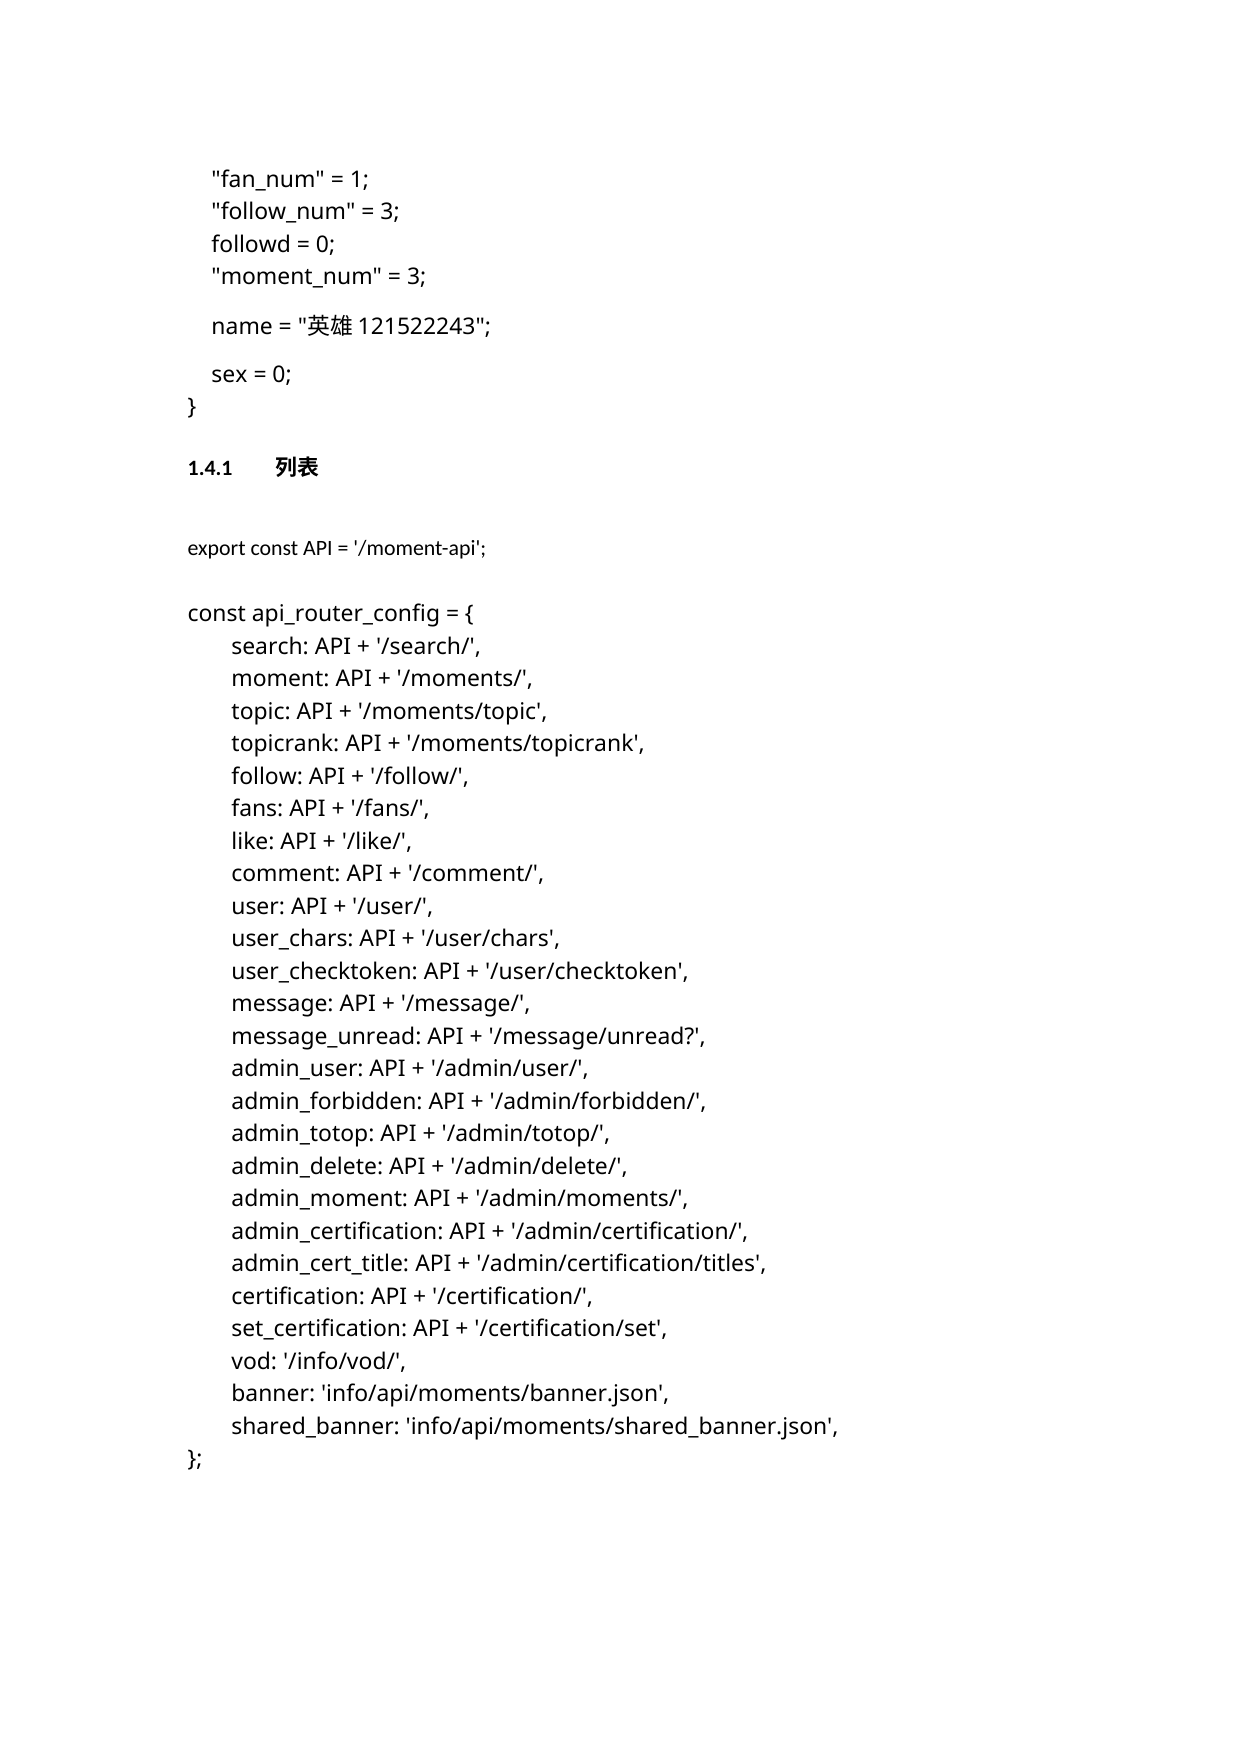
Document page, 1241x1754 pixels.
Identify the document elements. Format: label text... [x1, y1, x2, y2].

text "fan_num" = 1; [187, 162, 1053, 194]
text followd = 0; [187, 227, 1053, 259]
text certification: API + '/certification/', [187, 1279, 1053, 1312]
text set_certification: API + '/certification/set', [187, 1312, 1053, 1344]
text }; [187, 1442, 1053, 1474]
text banner: 'info/api/moments/banner.json', [187, 1377, 1053, 1409]
text topic: API + '/moments/topic', [187, 694, 1053, 727]
text search: API + '/search/', [187, 629, 1053, 662]
text admin_cert_title: API + '/admin/certification/titles', [187, 1247, 1053, 1279]
text like: API + '/like/', [187, 824, 1053, 857]
text comment: API + '/comment/', [187, 857, 1053, 889]
text user_chars: API + '/user/chars', [187, 922, 1053, 954]
subtitle 列表 [187, 449, 1053, 482]
text "moment_num" = 3; [187, 259, 1053, 292]
text admin_user: API + '/admin/user/', [187, 1052, 1053, 1084]
text message: API + '/message/', [187, 987, 1053, 1019]
text admin_moment: API + '/admin/moments/', [187, 1182, 1053, 1214]
text admin_delete: API + '/admin/delete/', [187, 1149, 1053, 1182]
text const api_router_config = { [187, 597, 1053, 629]
text follow: API + '/follow/', [187, 759, 1053, 792]
text topicrank: API + '/moments/topicrank', [187, 727, 1053, 759]
text user_checktoken: API + '/user/checktoken', [187, 954, 1053, 987]
text name = "英雄121522243"; [187, 292, 1053, 357]
text "follow_num" = 3; [187, 194, 1053, 227]
text } [187, 389, 1053, 422]
text admin_certification: API + '/admin/certification/', [187, 1214, 1053, 1247]
text sex = 0; [187, 357, 1053, 389]
text moment: API + '/moments/', [187, 662, 1053, 694]
text admin_totop: API + '/admin/totop/', [187, 1117, 1053, 1149]
text export const API = '/moment-api'; [187, 532, 1053, 564]
text shared_banner: 'info/api/moments/shared_banner.json', [187, 1409, 1053, 1442]
text vod: '/info/vod/', [187, 1344, 1053, 1377]
text admin_forbidden: API + '/admin/forbidden/', [187, 1084, 1053, 1117]
text message_unread: API + '/message/unread?', [187, 1019, 1053, 1052]
text user: API + '/user/', [187, 889, 1053, 922]
text fans: API + '/fans/', [187, 792, 1053, 824]
